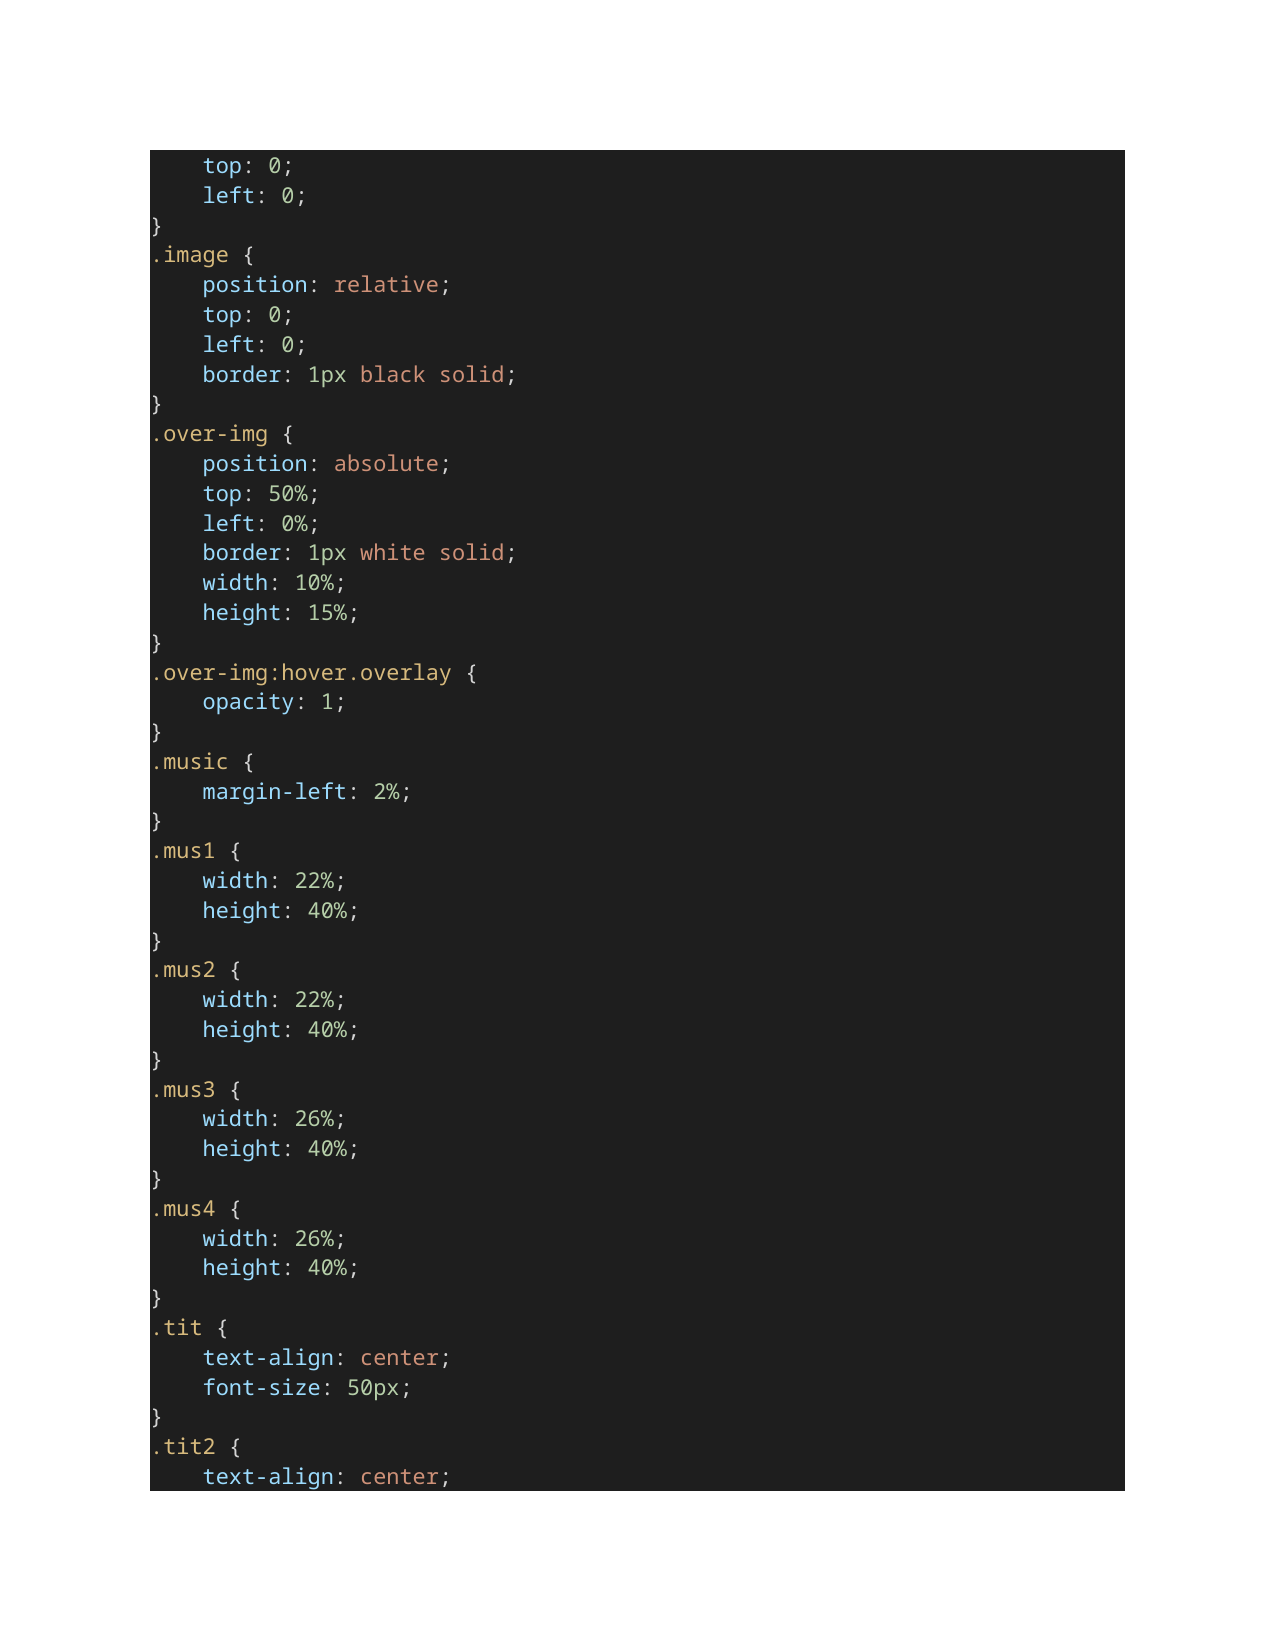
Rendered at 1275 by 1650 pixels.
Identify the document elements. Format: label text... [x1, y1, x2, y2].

text border: 1px white solid; [150, 537, 1125, 567]
text .music { [150, 746, 1125, 776]
text .tit2 { [150, 1431, 1125, 1461]
text width: 10%; [150, 567, 1125, 597]
text } [150, 716, 1125, 746]
text } [150, 209, 1125, 239]
text height: 40%; [150, 1014, 1125, 1044]
text .mus4 { [150, 1193, 1125, 1222]
text } [150, 924, 1125, 954]
text .tit { [150, 1312, 1125, 1342]
text } [150, 1401, 1125, 1431]
text width: 26%; [150, 1222, 1125, 1252]
text height: 40%; [150, 895, 1125, 924]
text width: 22%; [150, 865, 1125, 895]
text height: 40%; [150, 1133, 1125, 1163]
text height: 15%; [150, 597, 1125, 627]
text left: 0; [150, 329, 1125, 358]
text left: 0; [150, 180, 1125, 209]
text } [150, 1163, 1125, 1193]
text .mus2 { [150, 954, 1125, 984]
text opacity: 1; [150, 686, 1125, 716]
text .mus3 { [150, 1073, 1125, 1103]
text height: 40%; [150, 1252, 1125, 1282]
text .over-img { [150, 418, 1125, 448]
text text-align: center; [150, 1461, 1125, 1491]
text .mus1 { [150, 835, 1125, 865]
text } [150, 805, 1125, 835]
text text-align: center; [150, 1342, 1125, 1371]
text top: 0; [150, 150, 1125, 180]
text } [150, 388, 1125, 418]
text top: 50%; [150, 478, 1125, 507]
text position: absolute; [150, 448, 1125, 478]
text } [150, 1044, 1125, 1073]
text left: 0%; [150, 507, 1125, 537]
text top: 0; [150, 299, 1125, 329]
text } [150, 627, 1125, 656]
text width: 22%; [150, 984, 1125, 1014]
text .image { [150, 239, 1125, 269]
text margin-left: 2%; [150, 776, 1125, 805]
text border: 1px black solid; [150, 358, 1125, 388]
text width: 26%; [150, 1103, 1125, 1133]
text font-size: 50px; [150, 1371, 1125, 1401]
text } [150, 1282, 1125, 1312]
text position: relative; [150, 269, 1125, 299]
text .over-img:hover.overlay { [150, 656, 1125, 686]
